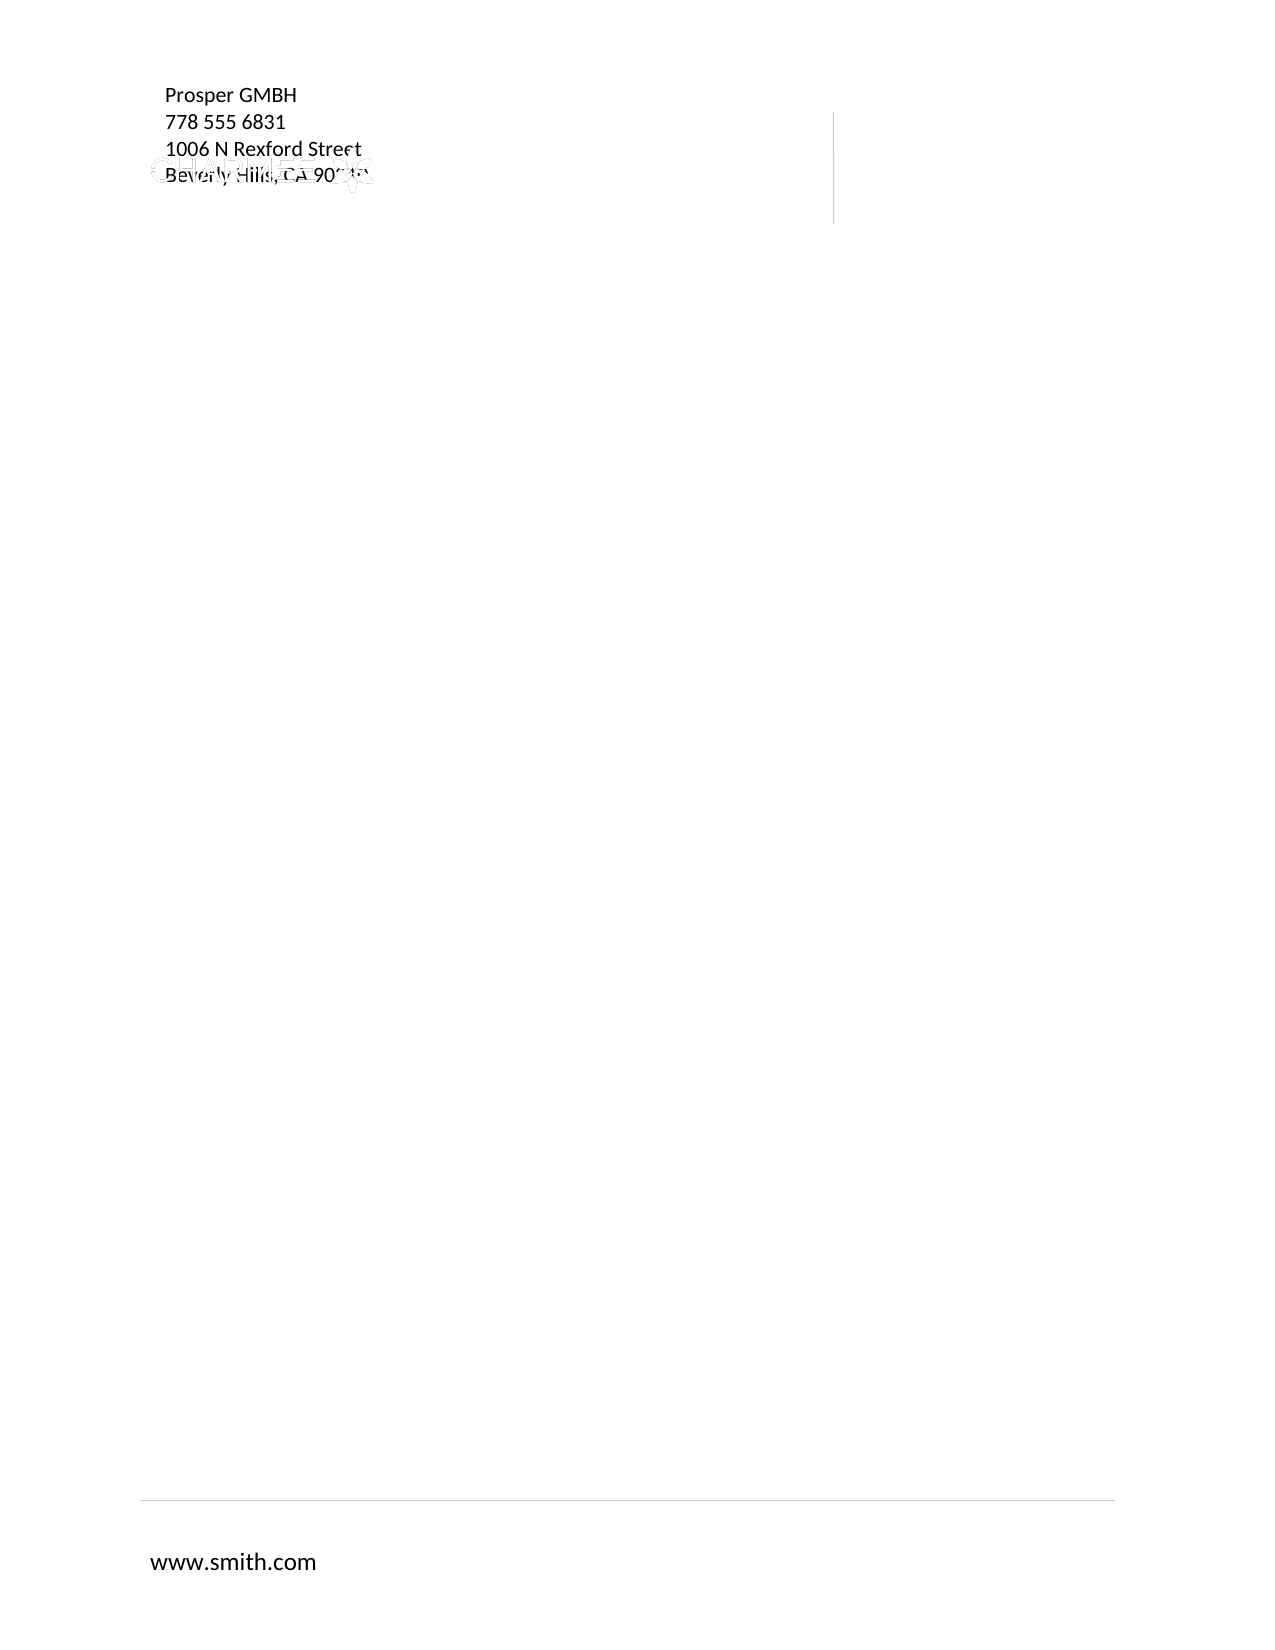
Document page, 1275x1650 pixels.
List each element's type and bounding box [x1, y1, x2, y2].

picture [85, 37, 439, 303]
